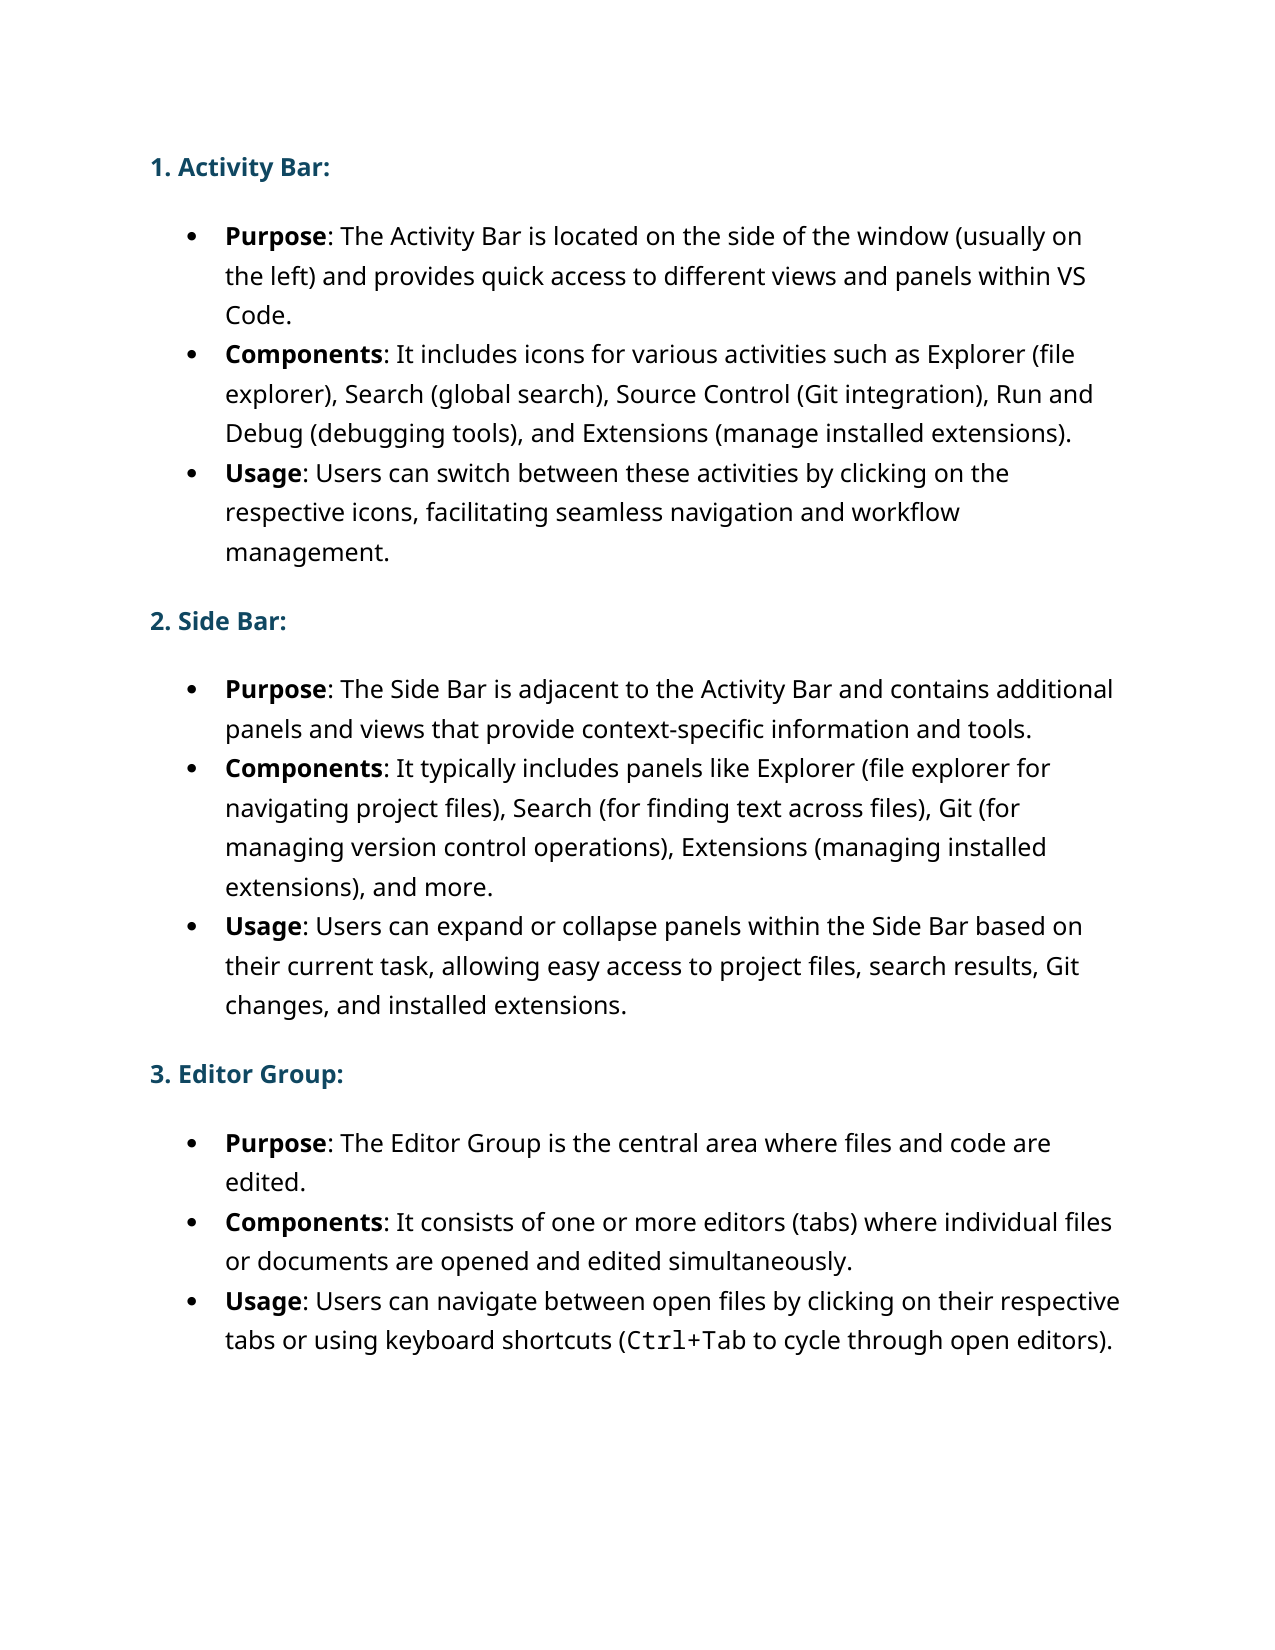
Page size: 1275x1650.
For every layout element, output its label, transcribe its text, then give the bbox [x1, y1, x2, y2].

subtitle 2. Side Bar: [150, 603, 1125, 637]
list Components: It typically includes panels like Explorer (file explorer for navigating project files), Search (for finding text across files), Git (for managing version control operations), Extensions (managing installed extensions), and more. [187, 751, 1125, 903]
list Usage: Users can switch between these activities by clicking on the respective icons, facilitating seamless navigation and workflow management. [187, 456, 1125, 569]
list Purpose: The Editor Group is the central area where files and code are edited. [187, 1125, 1125, 1199]
subtitle 1. Activity Bar: [150, 150, 1125, 184]
list Components: It consists of one or more editors (tabs) where individual files or documents are opened and edited simultaneously. [187, 1204, 1125, 1278]
list Usage: Users can expand or collapse panels within the Side Bar based on their current task, allowing easy access to project files, search results, Git changes, and installed extensions. [187, 909, 1125, 1022]
list Components: It includes icons for various activities such as Explorer (file explorer), Search (global search), Source Control (Git integration), Run and Debug (debugging tools), and Extensions (manage installed extensions). [187, 337, 1125, 450]
list Purpose: The Activity Bar is located on the side of the window (usually on the left) and provides quick access to different views and panels within VS Code. [187, 219, 1125, 332]
list Usage: Users can navigate between open files by clicking on their respective tabs or using keyboard shortcuts (Ctrl+Tab to cycle through open editors). [187, 1283, 1125, 1357]
list Purpose: The Side Bar is adjacent to the Activity Bar and contains additional panels and views that provide context-specific information and tools. [187, 672, 1125, 746]
subtitle 3. Editor Group: [150, 1057, 1125, 1091]
